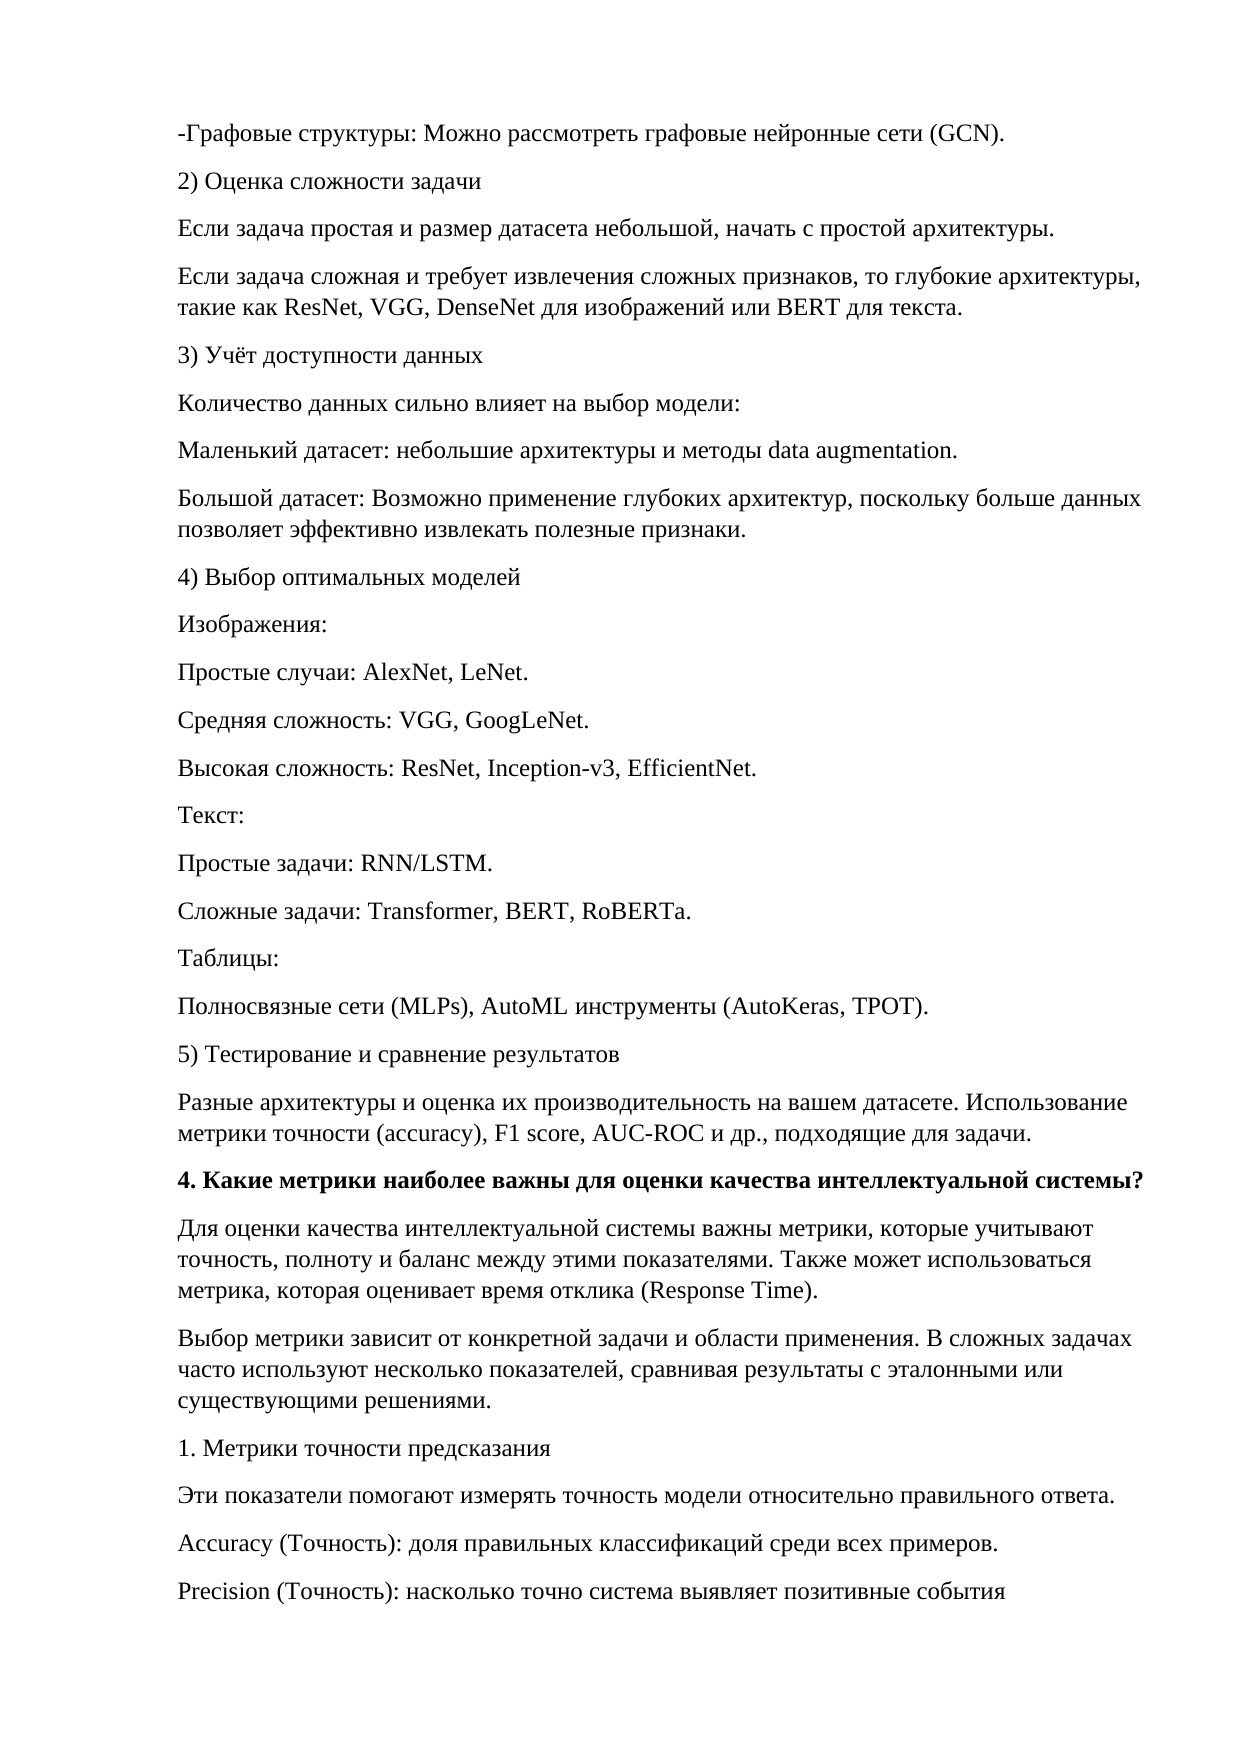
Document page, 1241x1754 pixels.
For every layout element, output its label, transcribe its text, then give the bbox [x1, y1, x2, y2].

text 1. Метрики точности предсказания [177, 1433, 1152, 1461]
text 4) Выбор оптимальных моделей [177, 562, 1152, 591]
text Precision (Точность): насколько точно система выявляет позитивные события [177, 1576, 1152, 1604]
text Сложные задачи: Transformer, BERT, RoBERTa. [177, 896, 1152, 924]
text Средняя сложность: VGG, GoogLeNet. [177, 705, 1152, 734]
text Таблицы: [177, 943, 1152, 972]
text Разные архитектуры и оценка их производительность на вашем датасете. Использование метрики точности (accuracy), F1 score, AUC-ROC и др., подходящие для задачи. [177, 1087, 1152, 1146]
text Эти показатели помогают измерять точность модели относительно правильного ответа. [177, 1480, 1152, 1509]
text Выбор метрики зависит от конкретной задачи и области применения. В сложных задачах часто используют несколько показателей, сравнивая результаты с эталонными или существующими решениями. [177, 1323, 1152, 1414]
text Высокая сложность: ResNet, Inception-v3, EfficientNet. [177, 753, 1152, 781]
text 5) Тестирование и сравнение результатов [177, 1039, 1152, 1068]
text Текст: [177, 800, 1152, 829]
text Если задача сложная и требует извлечения сложных признаков, то глубокие архитектуры, такие как ResNet, VGG, DenseNet для изображений или BERT для текста. [177, 261, 1152, 321]
text Изображения: [177, 609, 1152, 638]
text 3) Учёт доступности данных [177, 340, 1152, 369]
text Для оценки качества интеллектуальной системы важны метрики, которые учитывают точность, полноту и баланс между этими показателями. Также может использоваться метрика, которая оценивает время отклика (Response Time). [177, 1213, 1152, 1304]
text -Графовые структуры: Можно рассмотреть графовые нейронные сети (GCN). [177, 118, 1152, 147]
text Простые задачи: RNN/LSTM. [177, 848, 1152, 877]
text Простые случаи: AlexNet, LeNet. [177, 657, 1152, 686]
text 4. Какие метрики наиболее важны для оценки качества интеллектуальной системы? [177, 1165, 1152, 1194]
text Количество данных сильно влияет на выбор модели: [177, 388, 1152, 416]
text Маленький датасет: небольшие архитектуры и методы data augmentation. [177, 435, 1152, 464]
text Если задача простая и размер датасета небольшой, начать с простой архитектуры. [177, 213, 1152, 242]
text Accuracy (Точность): доля правильных классификаций среди всех примеров. [177, 1528, 1152, 1557]
text Большой датасет: Возможно применение глубоких архитектур, поскольку больше данных позволяет эффективно извлекать полезные признаки. [177, 483, 1152, 543]
text 2) Оценка сложности задачи [177, 166, 1152, 194]
text Полносвязные сети (MLPs), AutoML инструменты (AutoKeras, TPOT). [177, 991, 1152, 1020]
